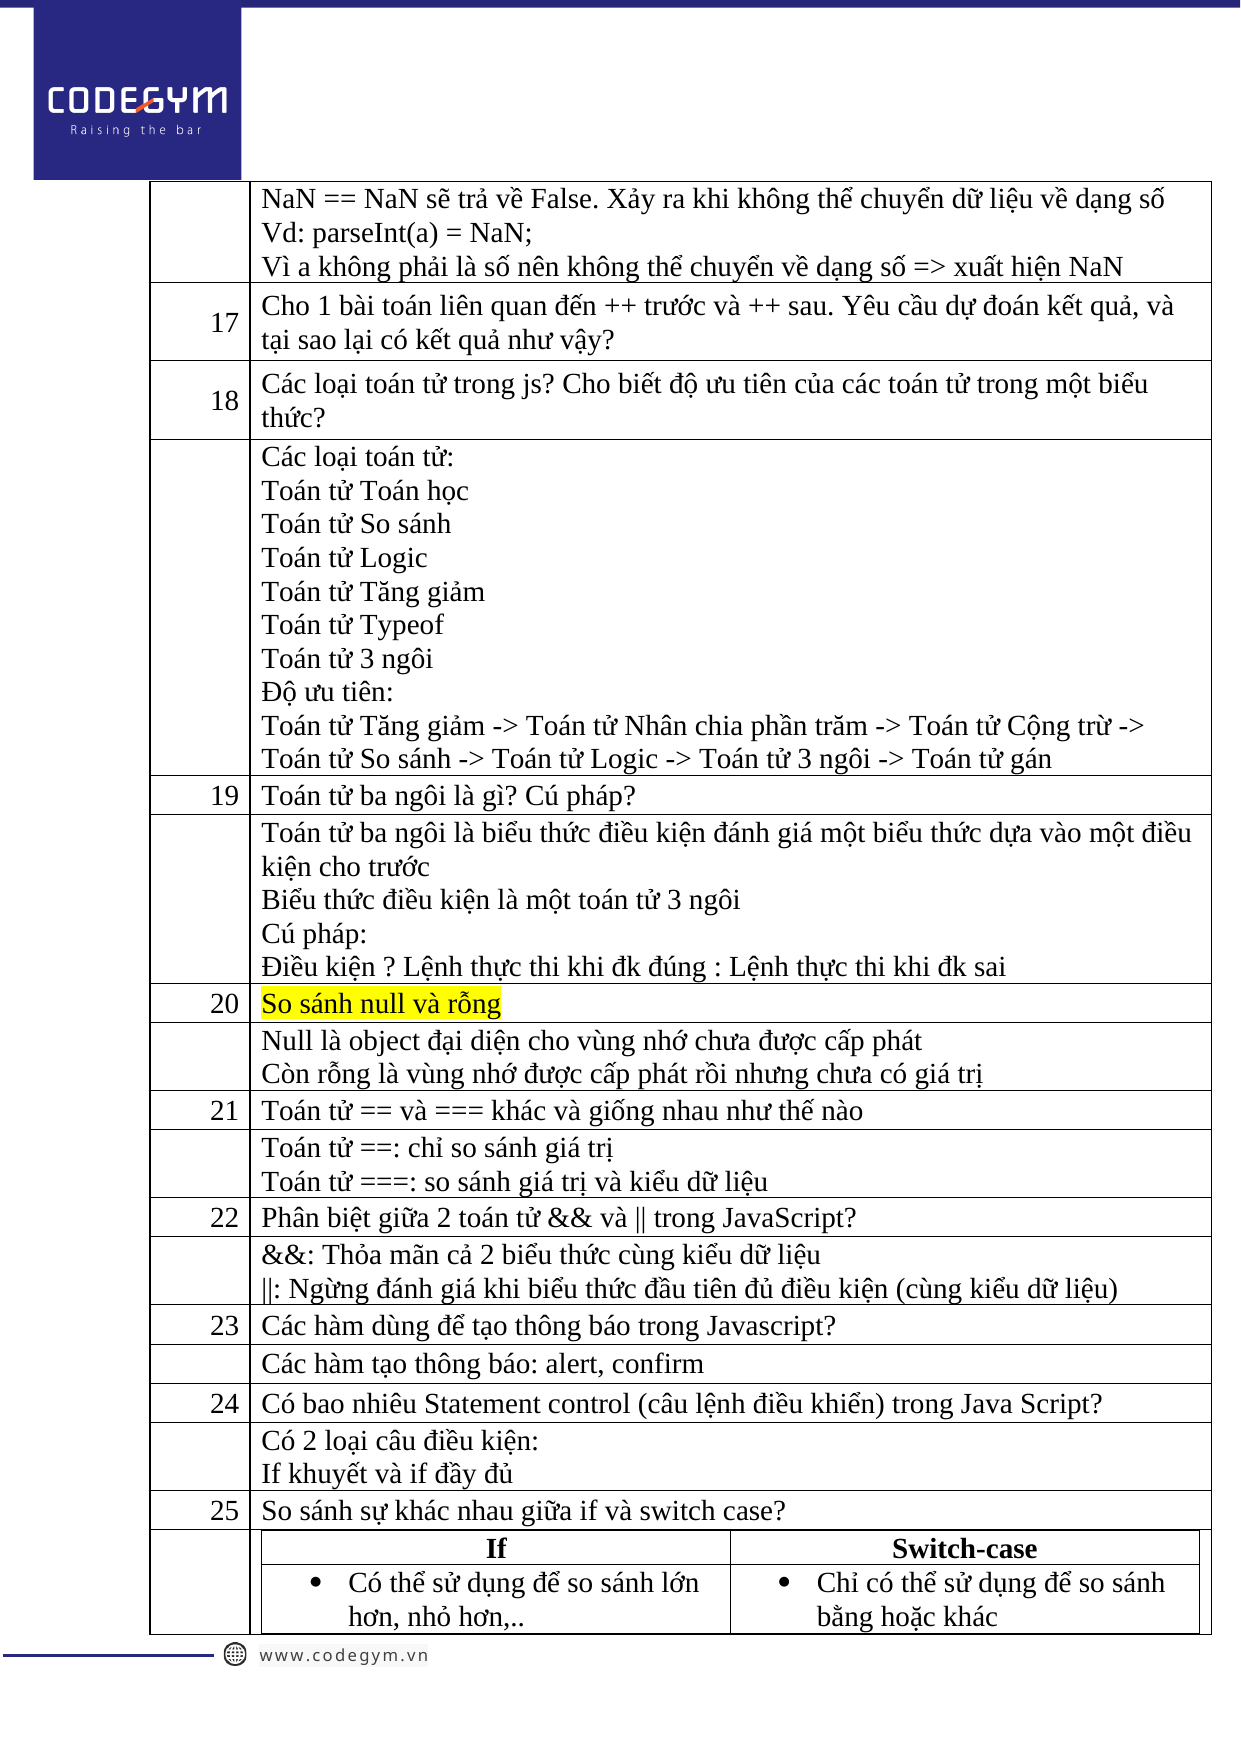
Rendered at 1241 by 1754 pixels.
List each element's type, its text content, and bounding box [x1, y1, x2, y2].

table_cell Có 2 loại câu điều kiện: If khuyết và if đầy đủ [251, 1423, 1211, 1490]
table_cell Toán tử ba ngôi là biểu thức điều kiện đánh giá một biểu thức dựa vào một điều kiện cho trước Biểu thức điều kiện là một toán tử 3 ngôi Cú pháp: Điều kiện ? Lệnh thực thi khi đk đúng : Lệnh thực thi khi đk sai [251, 815, 1211, 983]
table_cell [151, 1237, 249, 1304]
table_cell Cho 1 bài toán liên quan đến ++ trước và ++ sau. Yêu cầu dự đoán kết quả, và tại sao lại có kết quả như vậy? [251, 283, 1211, 360]
table_cell 19 [151, 776, 249, 814]
table_cell [731, 1531, 1199, 1564]
table_cell [251, 1530, 261, 1634]
table_cell [151, 182, 249, 282]
table_cell [151, 1023, 249, 1090]
table_cell 18 [151, 361, 249, 438]
table_cell Null là object đại diện cho vùng nhớ chưa được cấp phát Còn rỗng là vùng nhớ được cấp phát rồi nhưng chưa có giá trị [251, 1023, 1211, 1090]
table_cell Các loại toán tử: Toán tử Toán học Toán tử So sánh Toán tử Logic Toán tử Tăng giảm Toán tử Typeof Toán tử 3 ngôi Độ ưu tiên: Toán tử Tăng giảm -> Toán tử Nhân chia phần trăm -> Toán tử Cộng trừ -> Toán tử So sánh -> Toán tử Logic -> Toán tử 3 ngôi -> Toán tử gán [251, 440, 1211, 775]
table_cell So sánh null và rỗng [251, 984, 1211, 1022]
table_cell Toán tử == và === khác và giống nhau như thế nào [251, 1091, 1211, 1129]
table_cell [151, 1345, 249, 1382]
table_cell [731, 1565, 1199, 1633]
table_cell [1200, 1530, 1211, 1634]
table_cell 22 [151, 1198, 249, 1236]
table_cell [151, 1530, 249, 1634]
table_cell Các hàm tạo thông báo: alert, confirm [251, 1345, 1211, 1382]
table_cell [151, 1130, 249, 1197]
table_cell 25 [151, 1491, 249, 1529]
table_cell [262, 1565, 730, 1633]
table_cell Các loại toán tử trong js? Cho biết độ ưu tiên của các toán tử trong một biểu thức? [251, 361, 1211, 438]
table_cell Toán tử ==: chỉ so sánh giá trị Toán tử ===: so sánh giá trị và kiểu dữ liệu [251, 1130, 1211, 1197]
table_cell Các hàm dùng để tạo thông báo trong Javascript? [251, 1305, 1211, 1343]
table_cell [151, 815, 249, 983]
table_cell &&: Thỏa mãn cả 2 biểu thức cùng kiểu dữ liệu ||: Ngừng đánh giá khi biểu thức đầu tiên đủ điều kiện (cùng kiểu dữ liệu) [251, 1237, 1211, 1304]
table_cell 21 [151, 1091, 249, 1129]
table_cell 17 [151, 283, 249, 360]
table_cell Toán tử ba ngôi là gì? Cú pháp? [251, 776, 1211, 814]
table_cell 23 [151, 1305, 249, 1343]
table_cell So sánh sự khác nhau giữa if và switch case? [251, 1491, 1211, 1529]
table_cell 24 [151, 1384, 249, 1422]
table_cell 20 [151, 984, 249, 1022]
table_cell Phân biệt giữa 2 toán tử && và || trong JavaScript? [251, 1198, 1211, 1236]
table_cell [151, 440, 249, 775]
picture [32, 0, 242, 179]
table_cell [262, 1531, 730, 1564]
picture [223, 1642, 247, 1666]
table_cell Có bao nhiêu Statement control (câu lệnh điều khiển) trong Java Script? [251, 1384, 1211, 1422]
table_cell [151, 1423, 249, 1490]
